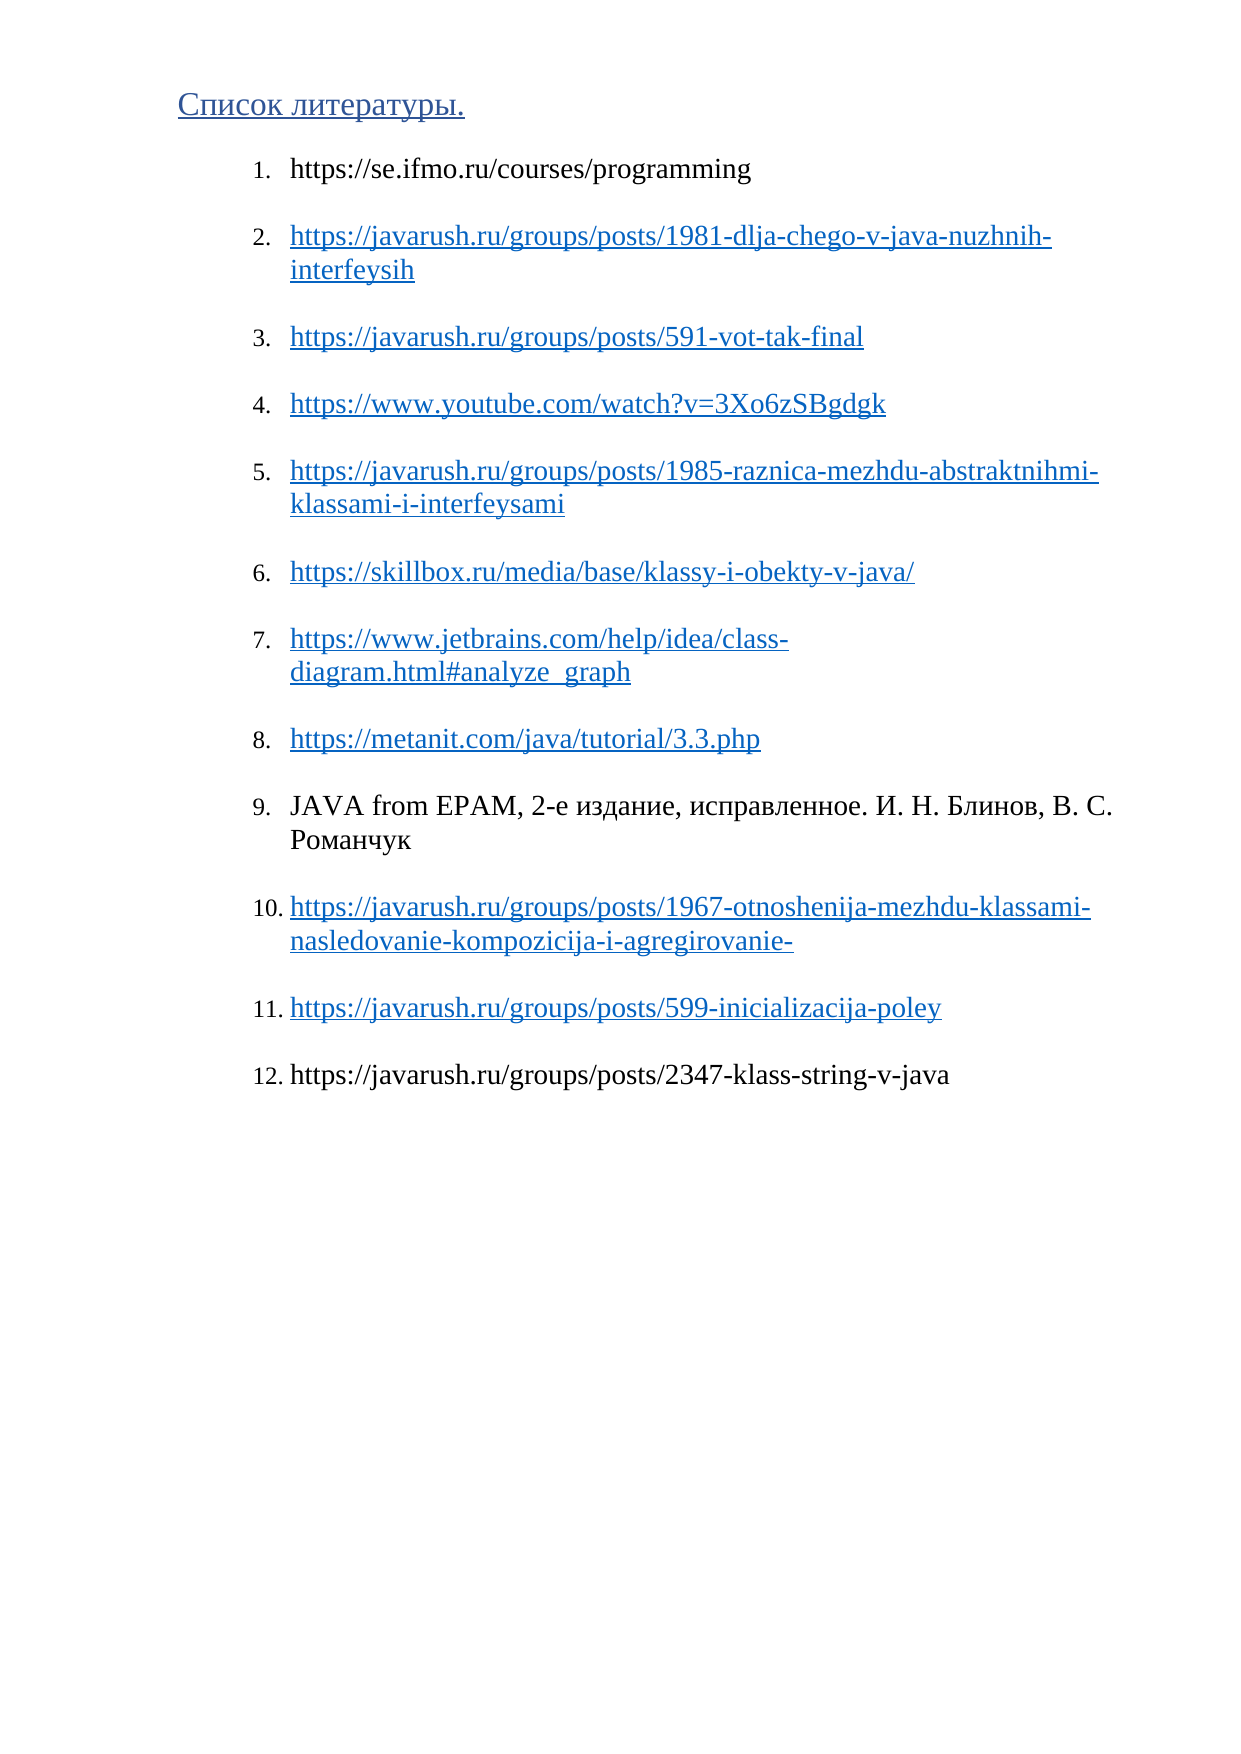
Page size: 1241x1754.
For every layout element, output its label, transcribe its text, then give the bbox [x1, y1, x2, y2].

subtitle Список литературы. [177, 84, 1122, 122]
list https://www.youtube.com/watch?v=3Xo6zSBgdgk [252, 386, 1122, 419]
list https://javarush.ru/groups/posts/1981-dlja-chego-v-java-nuzhnih-interfeysih [252, 218, 1122, 285]
list https://metanit.com/java/tutorial/3.3.php [252, 721, 1122, 755]
list JAVA from EPAM, 2-е издание, исправленное. И. Н. Блинов, В. С. Романчук [252, 788, 1122, 856]
list https://javarush.ru/groups/posts/1967-otnoshenija-mezhdu-klassami-nasledovanie-kompozicija-i-agregirovanie- [252, 889, 1122, 956]
list https://javarush.ru/groups/posts/599-inicializacija-poley [252, 990, 1122, 1023]
list https://javarush.ru/groups/posts/2347-klass-string-v-java [252, 1057, 1122, 1090]
list https://se.ifmo.ru/courses/programming [252, 151, 1122, 185]
list https://javarush.ru/groups/posts/591-vot-tak-final [252, 319, 1122, 352]
list https://www.jetbrains.com/help/idea/class-diagram.html#analyze_graph [252, 621, 1122, 688]
list https://skillbox.ru/media/base/klassy-i-obekty-v-java/ [252, 554, 1122, 587]
list https://javarush.ru/groups/posts/1985-raznica-mezhdu-abstraktnihmi-klassami-i-interfeysami [252, 453, 1122, 520]
